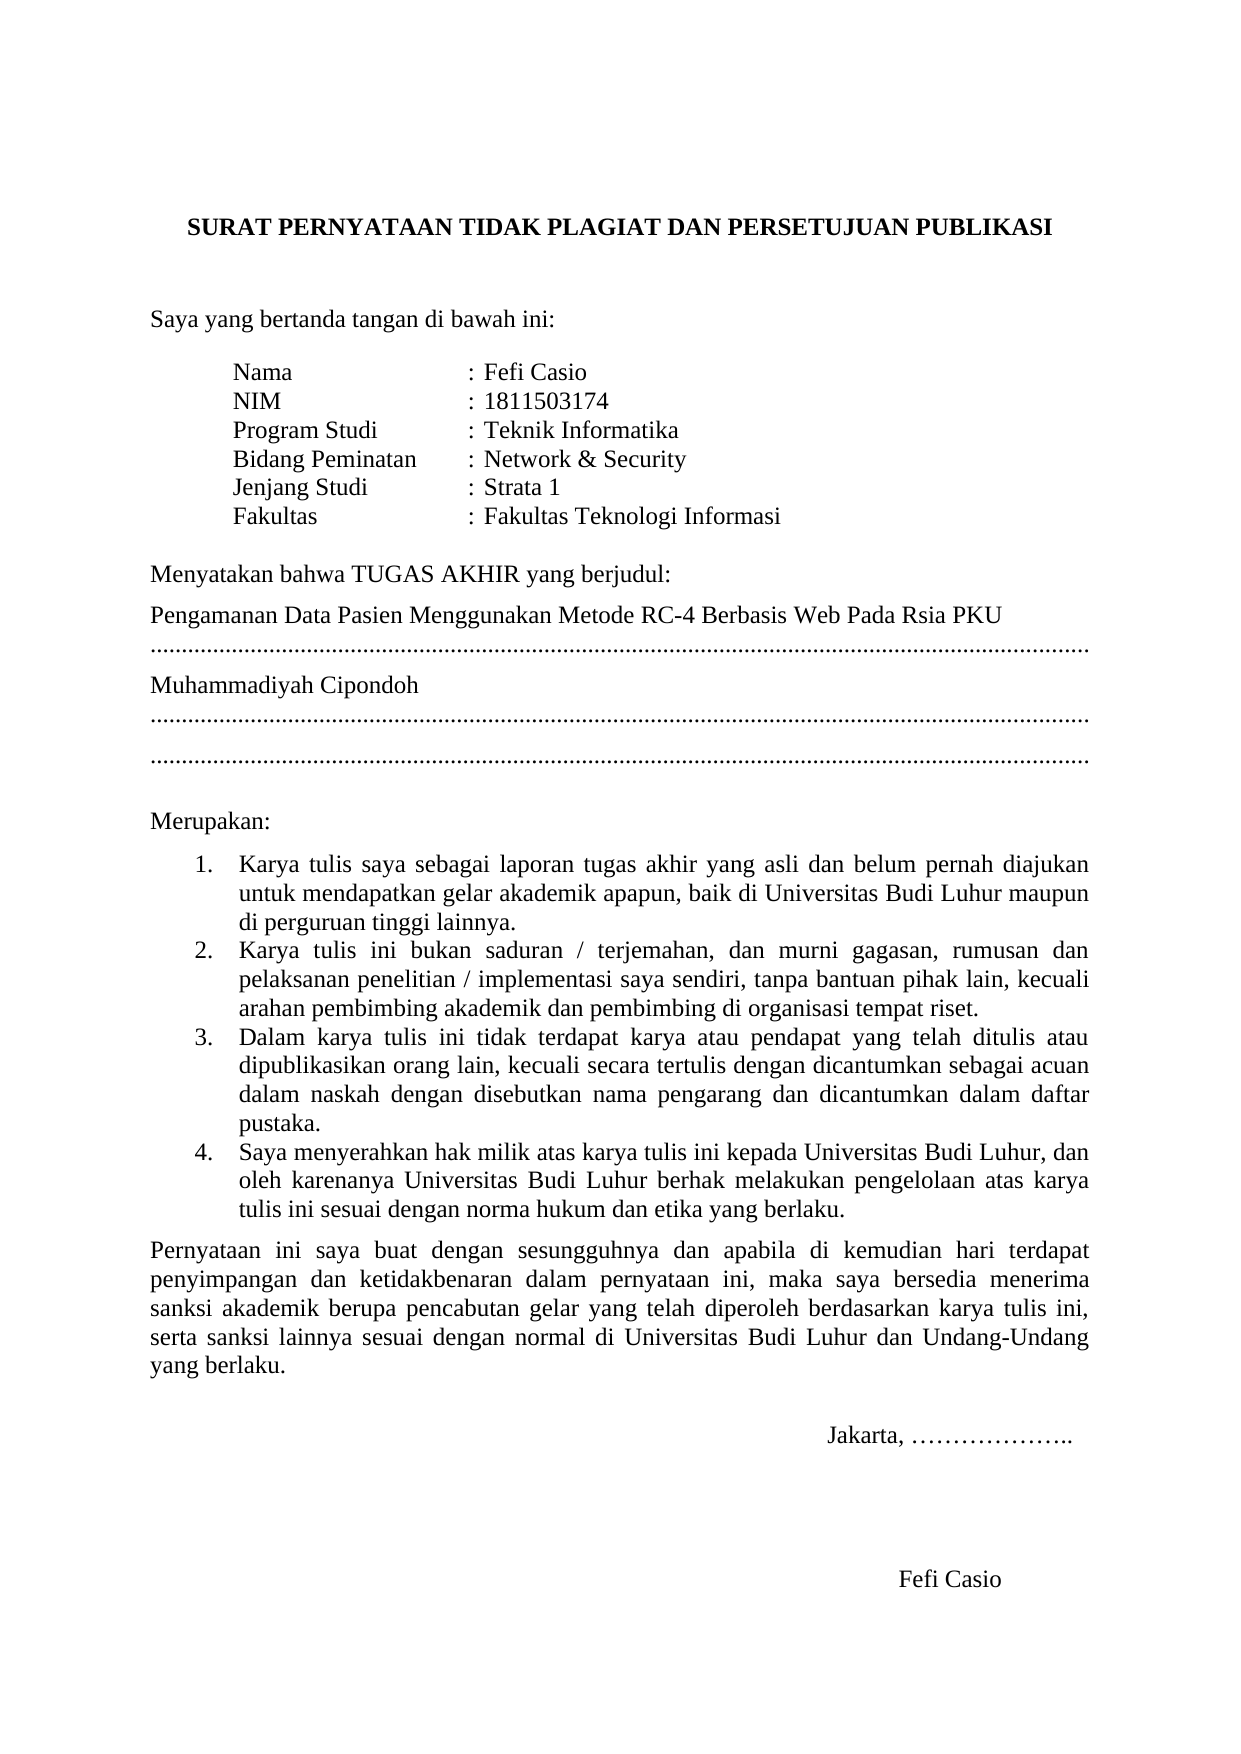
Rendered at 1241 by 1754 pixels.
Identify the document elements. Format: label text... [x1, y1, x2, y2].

table_cell : [459, 501, 475, 530]
table_cell : [459, 444, 475, 472]
table_cell Fakultas Teknologi Informasi [475, 501, 1051, 530]
table_cell Network & Security [475, 444, 1051, 472]
table_cell : [459, 386, 475, 415]
table_header : [459, 358, 475, 386]
text Merupakan: [150, 806, 1090, 835]
table_header Jakarta, ……………….. Fefi Casio [810, 1421, 1090, 1593]
table_cell : [459, 473, 475, 501]
text Menyatakan bahwa TUGAS AKHIR yang berjudul: [150, 559, 1090, 587]
list Saya menyerahkan hak milik atas karya tulis ini kepada Universitas Budi Luhur, dan oleh karenanya Universitas Budi Luhur berhak melakukan pengelolaan atas karya tulis ini sesuai dengan norma hukum dan etika yang berlaku. [194, 1137, 1090, 1223]
text Saya yang bertanda tangan di bawah ini: [150, 304, 1090, 332]
table_header Nama [224, 358, 459, 386]
text Pengamanan Data Pasien Menggunakan Metode RC-4 Berbasis Web Pada Rsia PKU [150, 600, 1090, 657]
table_cell 1811503174 [475, 386, 1051, 415]
table_header Fefi Casio [475, 358, 1051, 386]
subtitle SURAT PERNYATAAN TIDAK PLAGIAT DAN PERSETUJUAN PUBLIKASI [150, 212, 1090, 241]
table_cell Strata 1 [475, 473, 1051, 501]
table_cell Jenjang Studi [224, 473, 459, 501]
table_cell Program Studi [224, 415, 459, 444]
text Pernyataan ini saya buat dengan sesungguhnya dan apabila di kemudian hari terdapat penyimpangan dan ketidakbenaran dalam pernyataan ini, maka saya bersedia menerima sanksi akademik berupa pencabutan gelar yang telah diperoleh berdasarkan karya tulis ini, serta sanksi lainnya sesuai dengan normal di Universitas Budi Luhur dan Undang-Undang yang berlaku. [150, 1236, 1090, 1379]
table_cell Fakultas [224, 501, 459, 530]
list Karya tulis ini bukan saduran / terjemahan, dan murni gagasan, rumusan dan pelaksanan penelitian / implementasi saya sendiri, tanpa bantuan pihak lain, kecuali arahan pembimbing akademik dan pembimbing di organisasi tempat riset. [194, 936, 1090, 1022]
table_cell : [459, 415, 475, 444]
list Dalam karya tulis ini tidak terdapat karya atau pendapat yang telah ditulis atau dipublikasikan orang lain, kecuali secara tertulis dengan dicantumkan sebagai acuan dalam naskah dengan disebutkan nama pengarang dan dicantumkan dalam daftar pustaka. [194, 1022, 1090, 1137]
list Karya tulis saya sebagai laporan tugas akhir yang asli dan belum pernah diajukan untuk mendapatkan gelar akademik apapun, baik di Universitas Budi Luhur maupun di perguruan tinggi lainnya. [194, 849, 1090, 936]
table_cell Teknik Informatika [475, 415, 1051, 444]
text Muhammadiyah Cipondoh [150, 670, 1090, 727]
table_cell NIM [224, 386, 459, 415]
table_cell Bidang Peminatan [224, 444, 459, 472]
